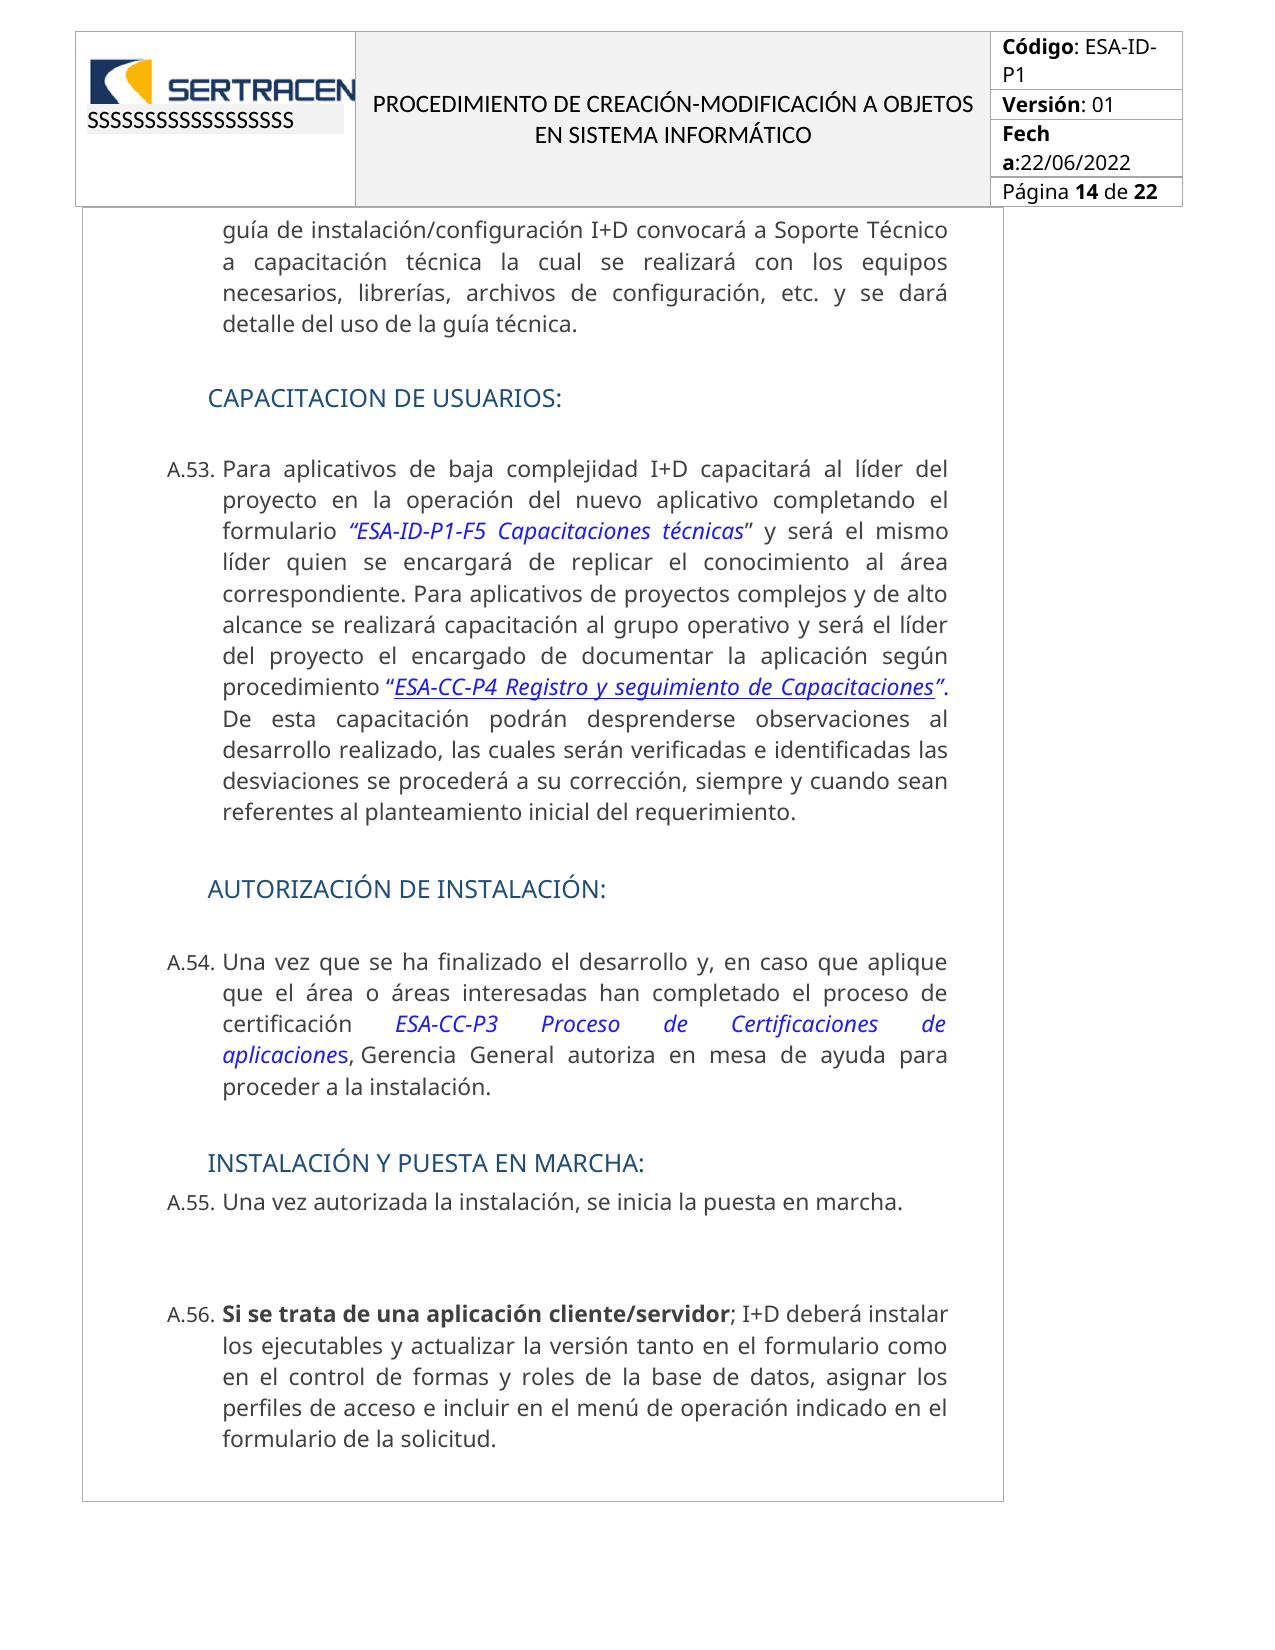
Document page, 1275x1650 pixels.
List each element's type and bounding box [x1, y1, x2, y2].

table_cell [83, 208, 1003, 1501]
picture [87, 57, 355, 125]
